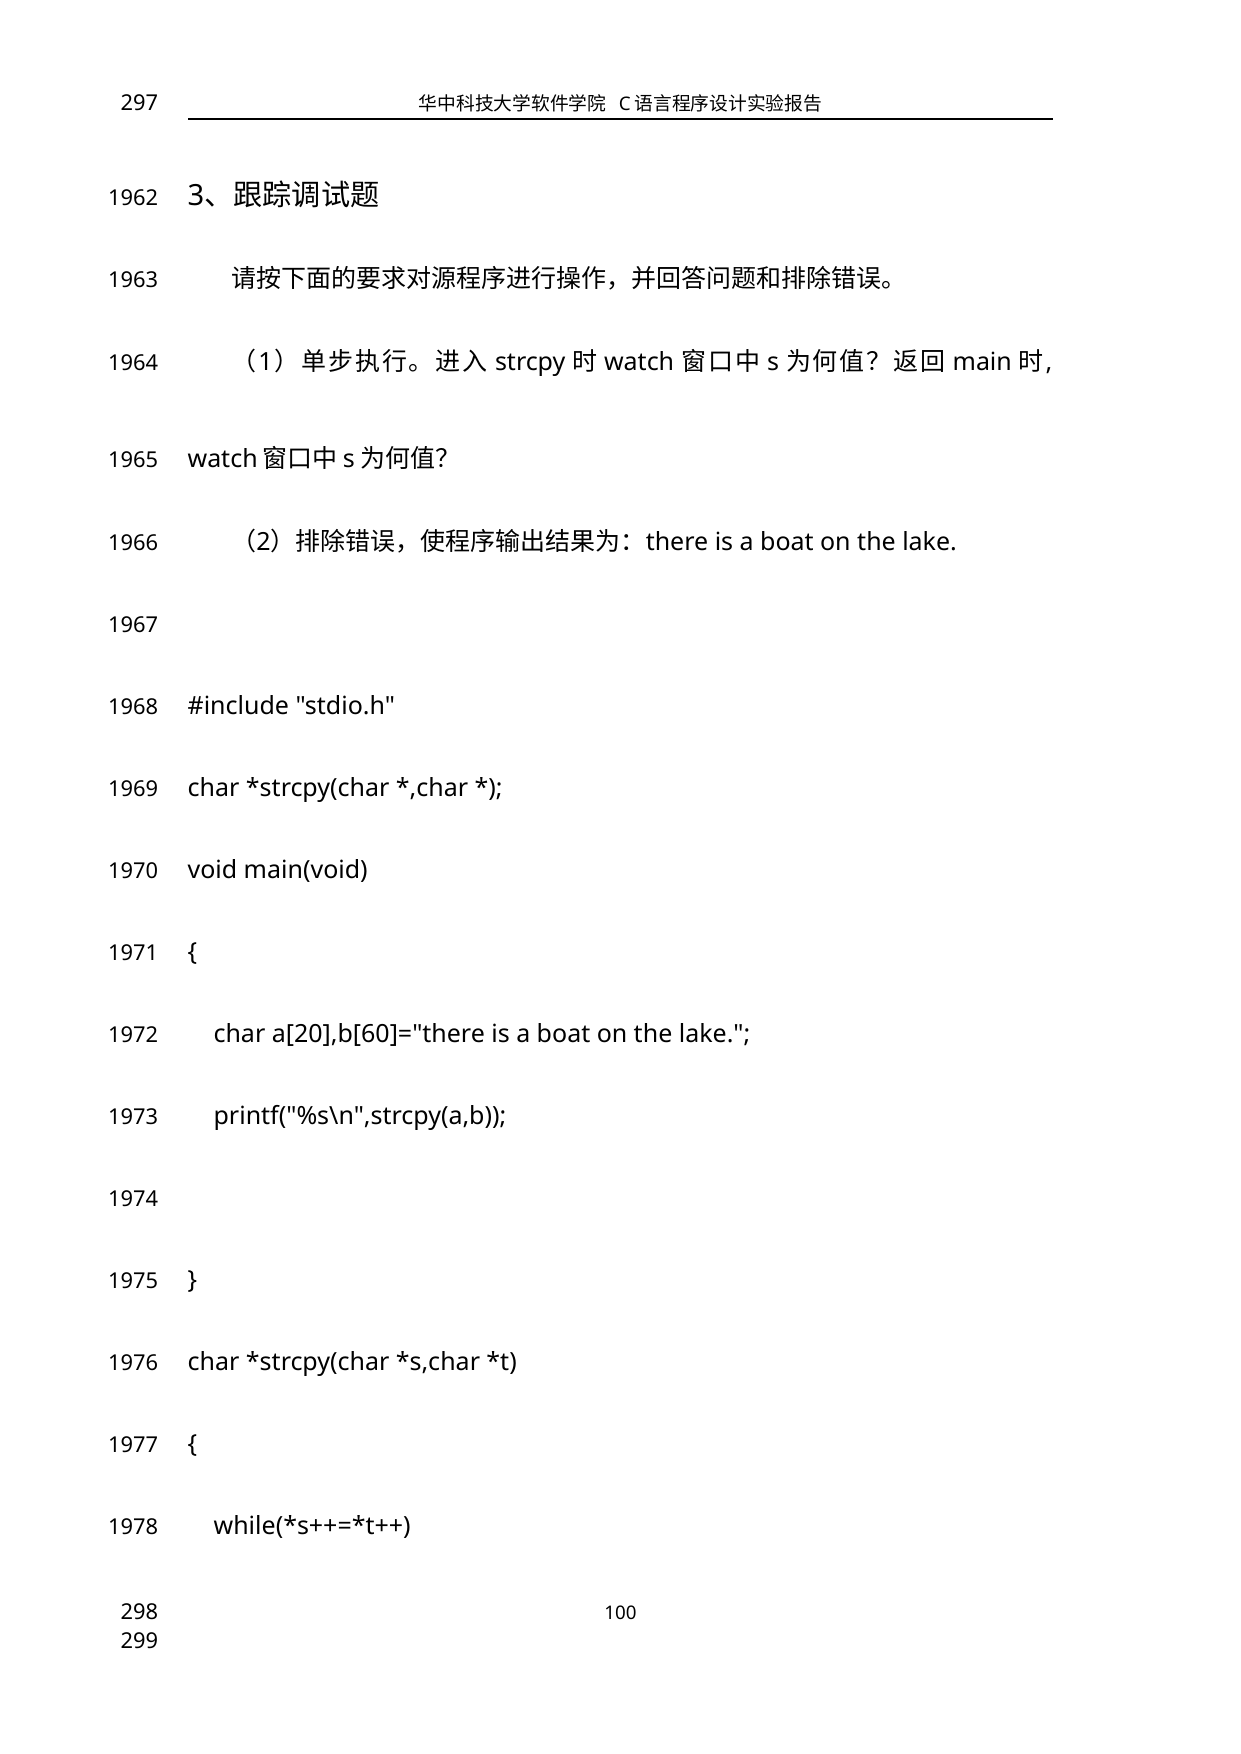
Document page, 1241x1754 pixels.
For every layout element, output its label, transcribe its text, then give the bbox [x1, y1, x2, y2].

text char a[20],b[60]="there is a boat on the lake."; [187, 1001, 1053, 1066]
text （2）排除错误，使程序输出结果为：there is a boat on the lake. [187, 507, 1053, 572]
subtitle 3、跟踪调试题 [187, 160, 1053, 225]
text } [187, 1246, 1053, 1311]
text void main(void) [187, 837, 1053, 902]
text char *strcpy(char *s,char *t) [187, 1328, 1053, 1393]
text printf("%s\n",strcpy(a,b)); [187, 1082, 1053, 1147]
text { [187, 918, 1053, 983]
text 请按下面的要求对源程序进行操作，并回答问题和排除错误。 [187, 244, 1053, 309]
text （1）单步执行。进入strcpy时watch窗口中s为何值？返回main时, watch窗口中s为何值？ [187, 327, 1053, 489]
text #include "stdio.h" [187, 673, 1053, 738]
text char *strcpy(char *,char *); [187, 754, 1053, 819]
text { [187, 1410, 1053, 1475]
text while(*s++=*t++) [187, 1492, 1053, 1557]
